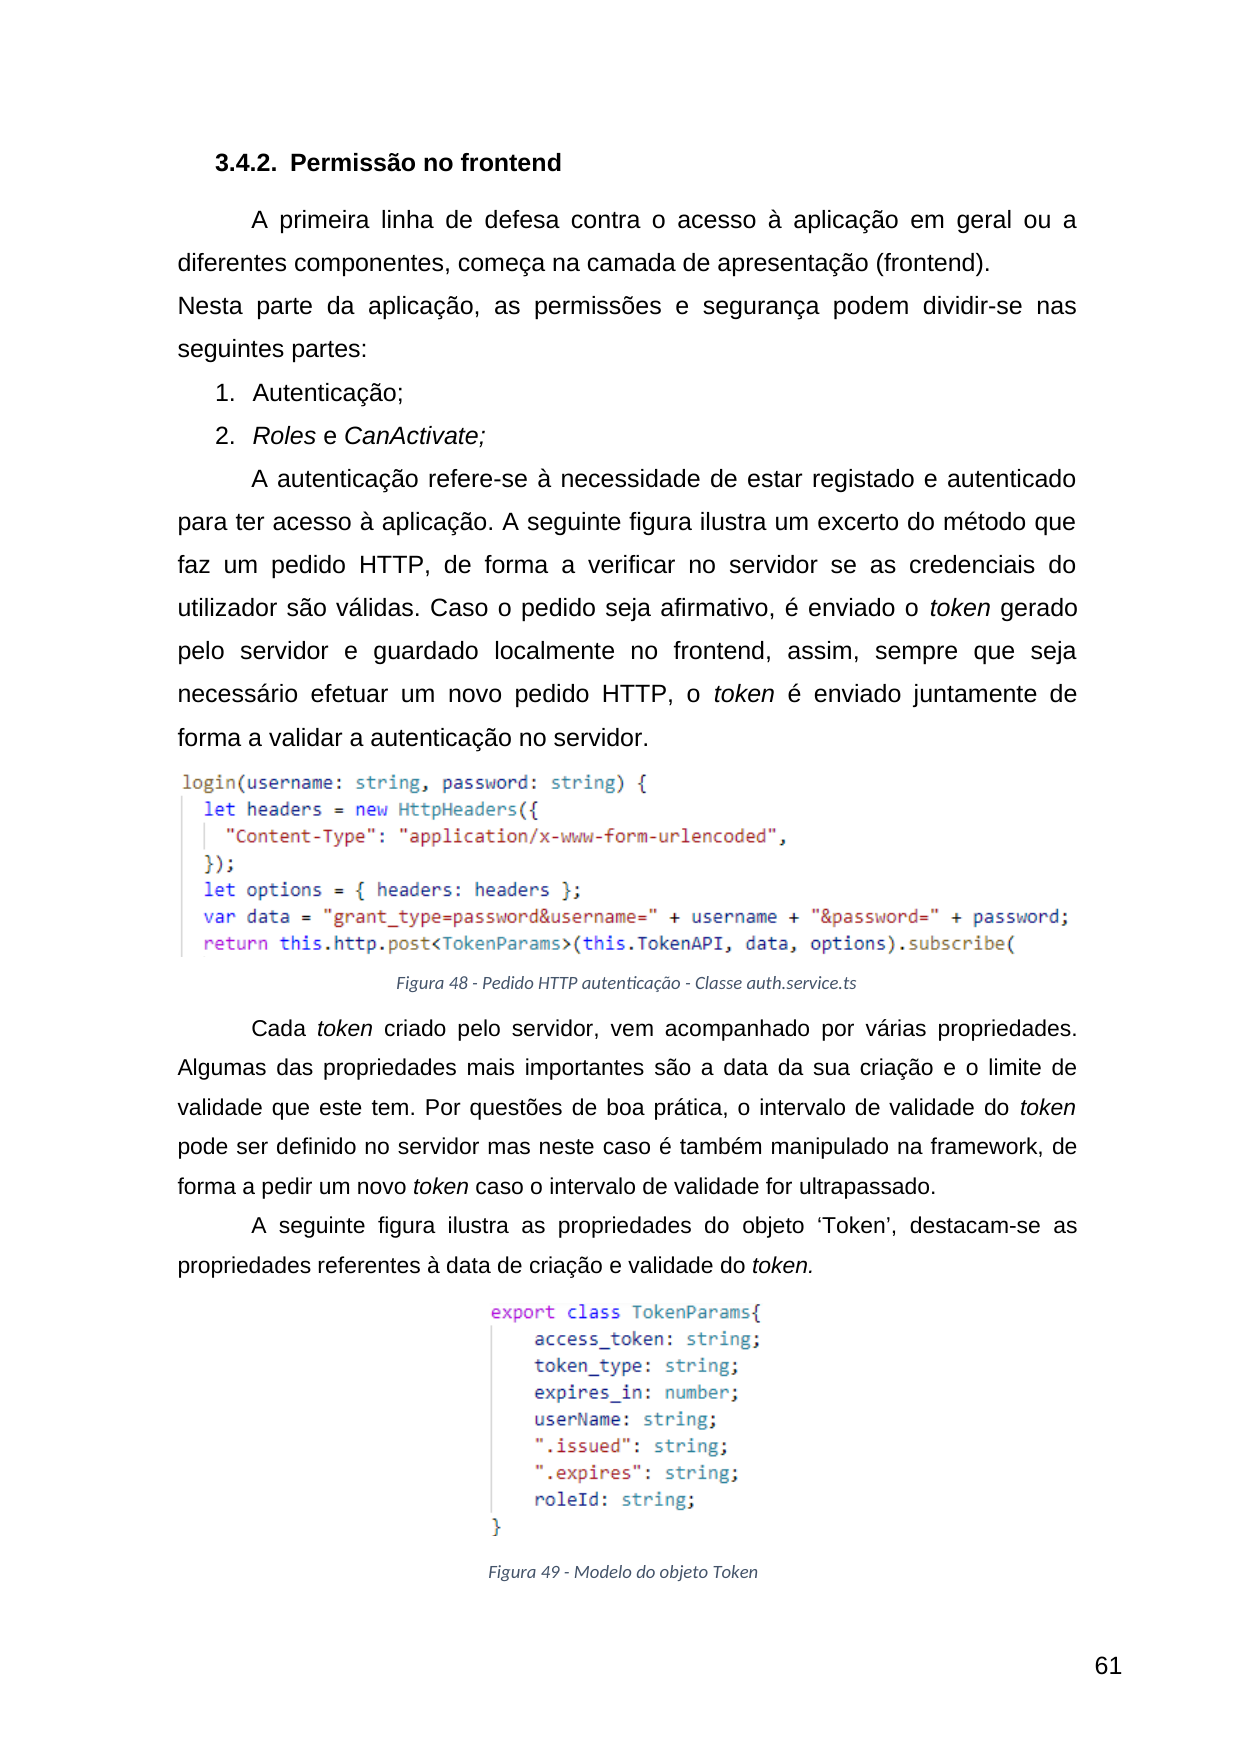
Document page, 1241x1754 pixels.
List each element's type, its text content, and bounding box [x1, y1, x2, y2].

list Autenticação; [215, 377, 1078, 406]
text A autenticação refere-se à necessidade de estar registado e autenticado para ter acesso à aplicação. A seguinte figura ilustra um excerto do método que faz um pedido HTTP, de forma a verificar no servidor se as credenciais do utilizador são válidas. Caso o pedido seja afirmativo, é enviado o token gerado pelo servidor e guardado localmente no frontend, assim, sempre que seja necessário efetuar um novo pedido HTTP, o token é enviado juntamente de forma a validar a autenticação no servidor. [177, 464, 1078, 751]
picture [177, 765, 1078, 957]
picture [488, 1303, 763, 1534]
subtitle Permissão no frontend [215, 148, 1078, 176]
list Roles e CanActivate; [215, 421, 1078, 449]
list A primeira linha de defesa contra o acesso à aplicação em geral ou a diferentes componentes, começa na camada de apresentação (frontend). [177, 205, 1078, 277]
list Cada token criado pelo servidor, vem acompanhado por várias propriedades. Algumas das propriedades mais importantes são a data da sua criação e o limite de validade que este tem. Por questões de boa prática, o intervalo de validade do token pode ser definido no servidor mas neste caso é também manipulado na framework, de forma a pedir um novo token caso o intervalo de validade for ultrapassado. [177, 1015, 1078, 1199]
list A seguinte figura ilustra as propriedades do objeto ‘Token’, destacam-se as propriedades referentes à data de criação e validade do token. [177, 1212, 1078, 1278]
text Figura 49 - Pedido HTTP autenticação - Classe auth.service.ts [177, 971, 1078, 994]
list Nesta parte da aplicação, as permissões e segurança podem dividir-se nas seguintes partes: [177, 291, 1078, 363]
